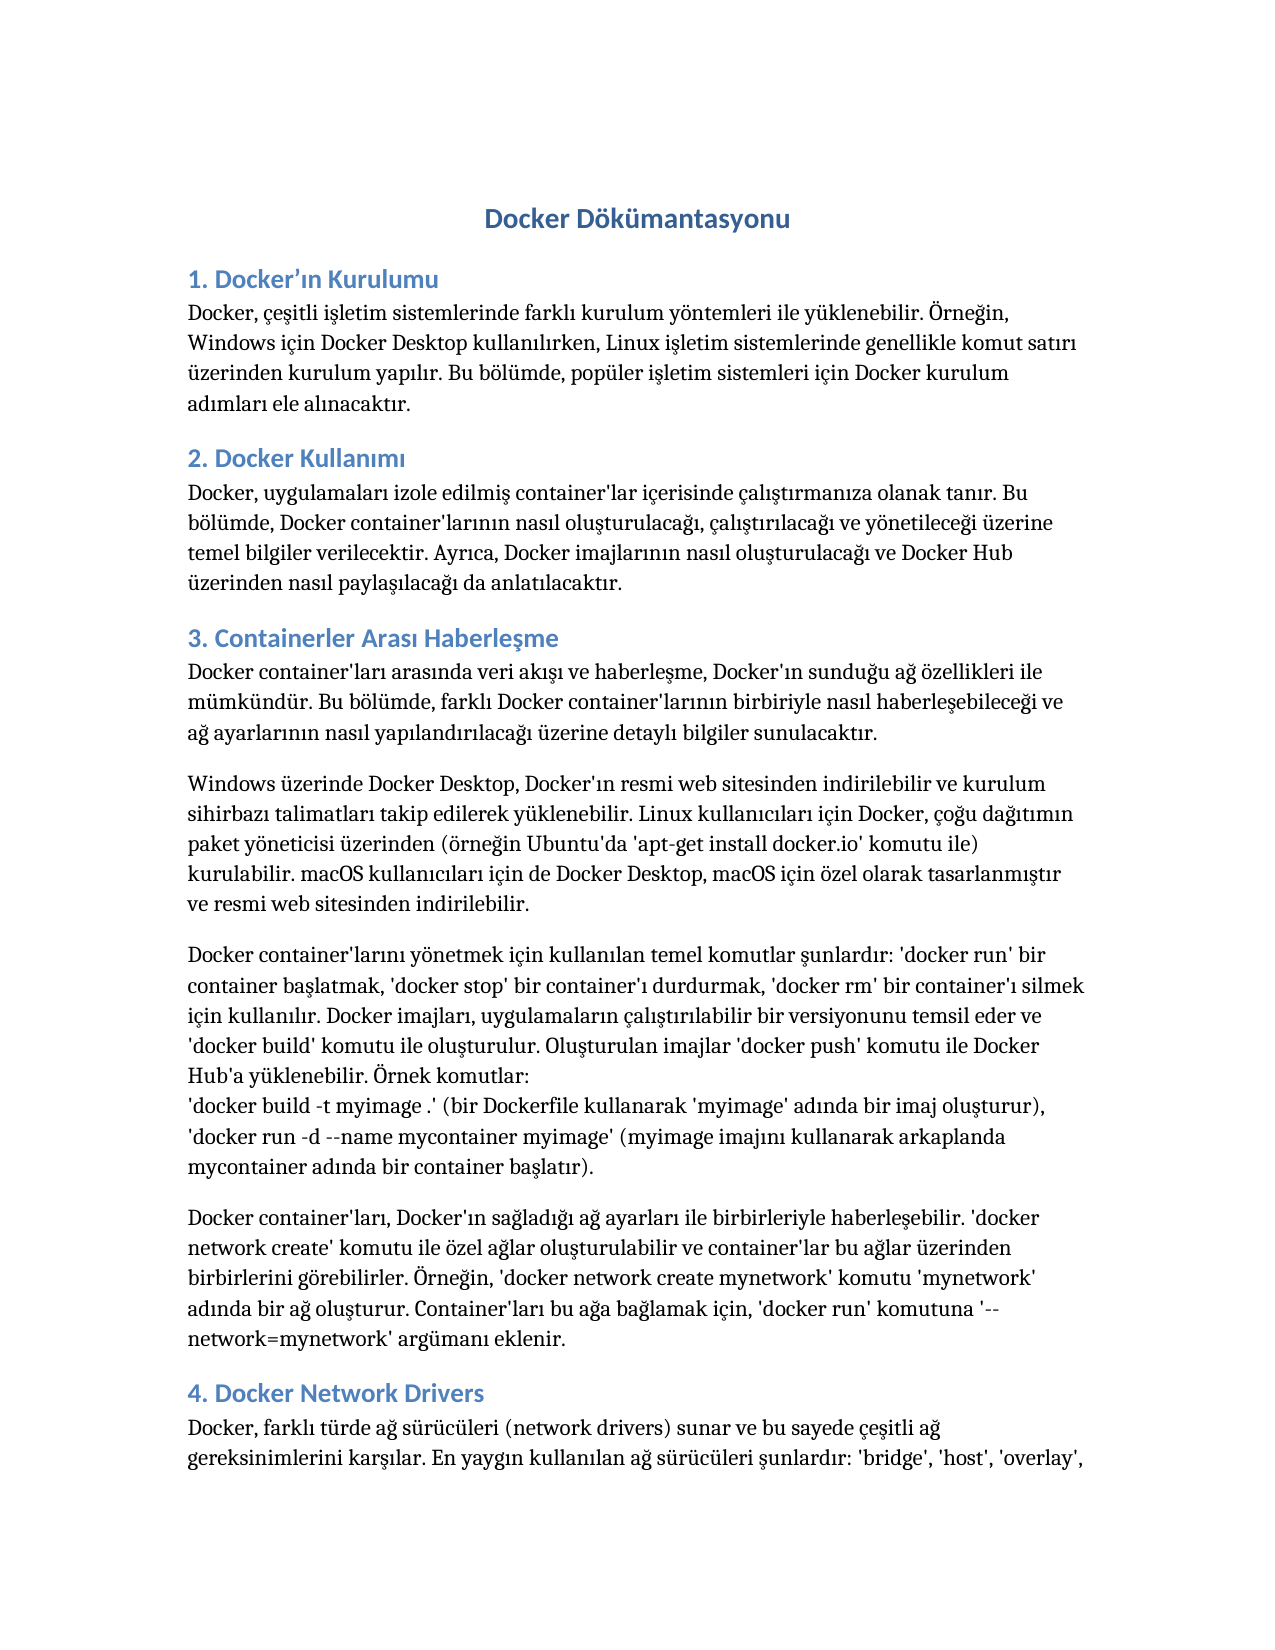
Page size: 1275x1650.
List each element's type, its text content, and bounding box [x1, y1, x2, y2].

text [187, 1414, 1087, 1471]
text Docker container'larını yönetmek için kullanılan temel komutlar şunlardır: 'docker run' bir container başlatmak, 'docker stop' bir container'ı durdurmak, 'docker rm' bir container'ı silmek için kullanılır. Docker imajları, uygulamaların çalıştırılabilir bir versiyonunu temsil eder ve 'docker build' komutu ile oluşturulur. Oluşturulan imajlar 'docker push' komutu ile Docker Hub'a yüklenebilir. Örnek komutlar: 'docker build -t myimage .' (bir Dockerfile kullanarak 'myimage' adında bir imaj oluşturur), 'docker run -d --name mycontainer myimage' (myimage imajını kullanarak arkaplanda mycontainer adında bir container başlatır). [187, 942, 1087, 1180]
subtitle 1. Docker’ın Kurulumu [187, 262, 1087, 295]
text Docker, çeşitli işletim sistemlerinde farklı kurulum yöntemleri ile yüklenebilir. Örneğin, Windows için Docker Desktop kullanılırken, Linux işletim sistemlerinde genellikle komut satırı üzerinden kurulum yapılır. Bu bölümde, popüler işletim sistemleri için Docker kurulum adımları ele alınacaktır. [187, 300, 1087, 417]
subtitle Docker Dökümantasyonu [187, 200, 1087, 236]
subtitle 3. Containerler Arası Haberleşme [187, 621, 1087, 654]
text Docker, uygulamaları izole edilmiş container'lar içerisinde çalıştırmanıza olanak tanır. Bu bölümde, Docker container'larının nasıl oluşturulacağı, çalıştırılacağı ve yönetileceği üzerine temel bilgiler verilecektir. Ayrıca, Docker imajlarının nasıl oluşturulacağı ve Docker Hub üzerinden nasıl paylaşılacağı da anlatılacaktır. [187, 479, 1087, 596]
text Docker container'ları arasında veri akışı ve haberleşme, Docker'ın sunduğu ağ özellikleri ile mümkündür. Bu bölümde, farklı Docker container'larının birbiriyle nasıl haberleşebileceği ve ağ ayarlarının nasıl yapılandırılacağı üzerine detaylı bilgiler sunulacaktır. [187, 659, 1087, 746]
subtitle 4. Docker Network Drivers [187, 1377, 1087, 1409]
text Docker container'ları, Docker'ın sağladığı ağ ayarları ile birbirleriyle haberleşebilir. 'docker network create' komutu ile özel ağlar oluşturulabilir ve container'lar bu ağlar üzerinden birbirlerini görebilirler. Örneğin, 'docker network create mynetwork' komutu 'mynetwork' adında bir ağ oluşturur. Container'ları bu ağa bağlamak için, 'docker run' komutuna '--network=mynetwork' argümanı eklenir. [187, 1205, 1087, 1352]
text Windows üzerinde Docker Desktop, Docker'ın resmi web sitesinden indirilebilir ve kurulum sihirbazı talimatları takip edilerek yüklenebilir. Linux kullanıcıları için Docker, çoğu dağıtımın paket yöneticisi üzerinden (örneğin Ubuntu'da 'apt-get install docker.io' komutu ile) kurulabilir. macOS kullanıcıları için de Docker Desktop, macOS için özel olarak tasarlanmıştır ve resmi web sitesinden indirilebilir. [187, 770, 1087, 917]
subtitle 2. Docker Kullanımı [187, 441, 1087, 474]
